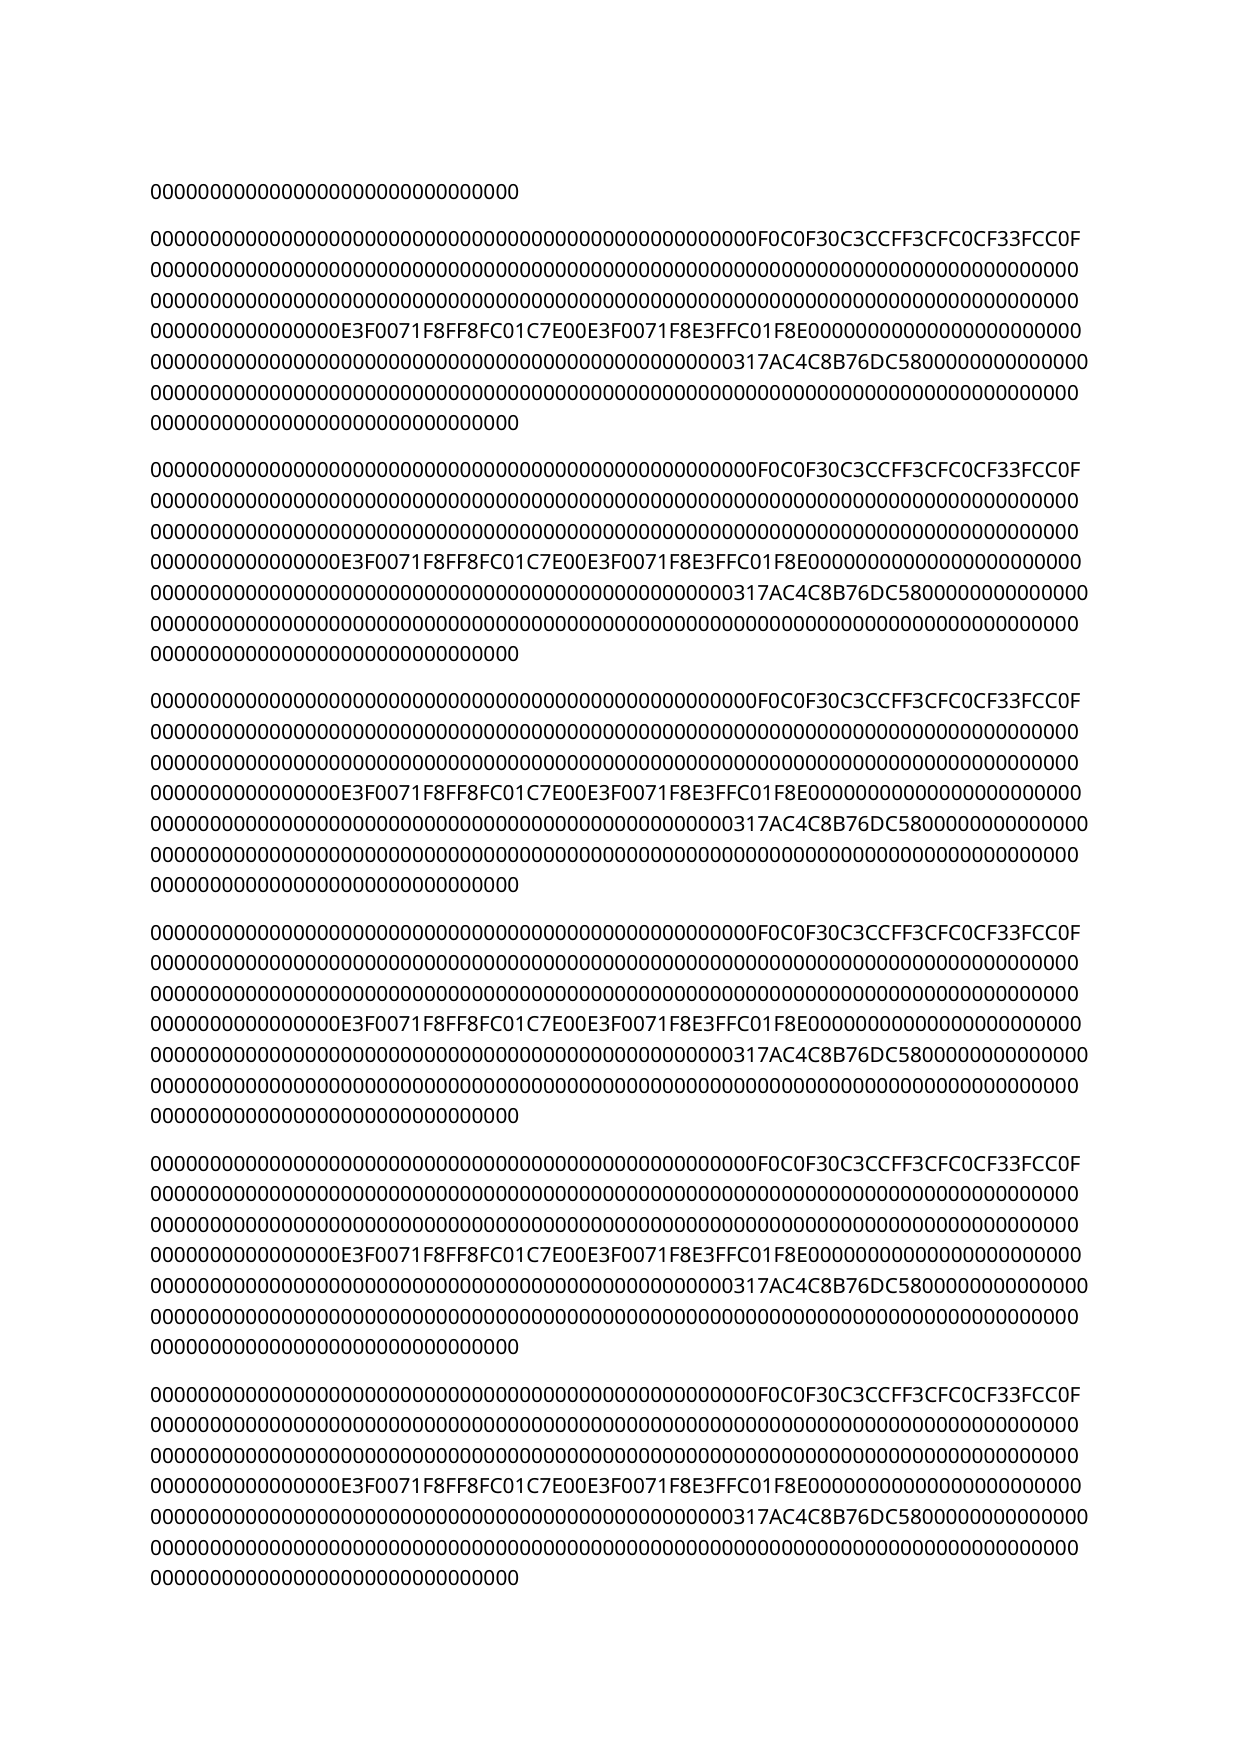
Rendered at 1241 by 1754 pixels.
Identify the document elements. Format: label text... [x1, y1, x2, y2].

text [150, 177, 1090, 206]
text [150, 1380, 1090, 1592]
